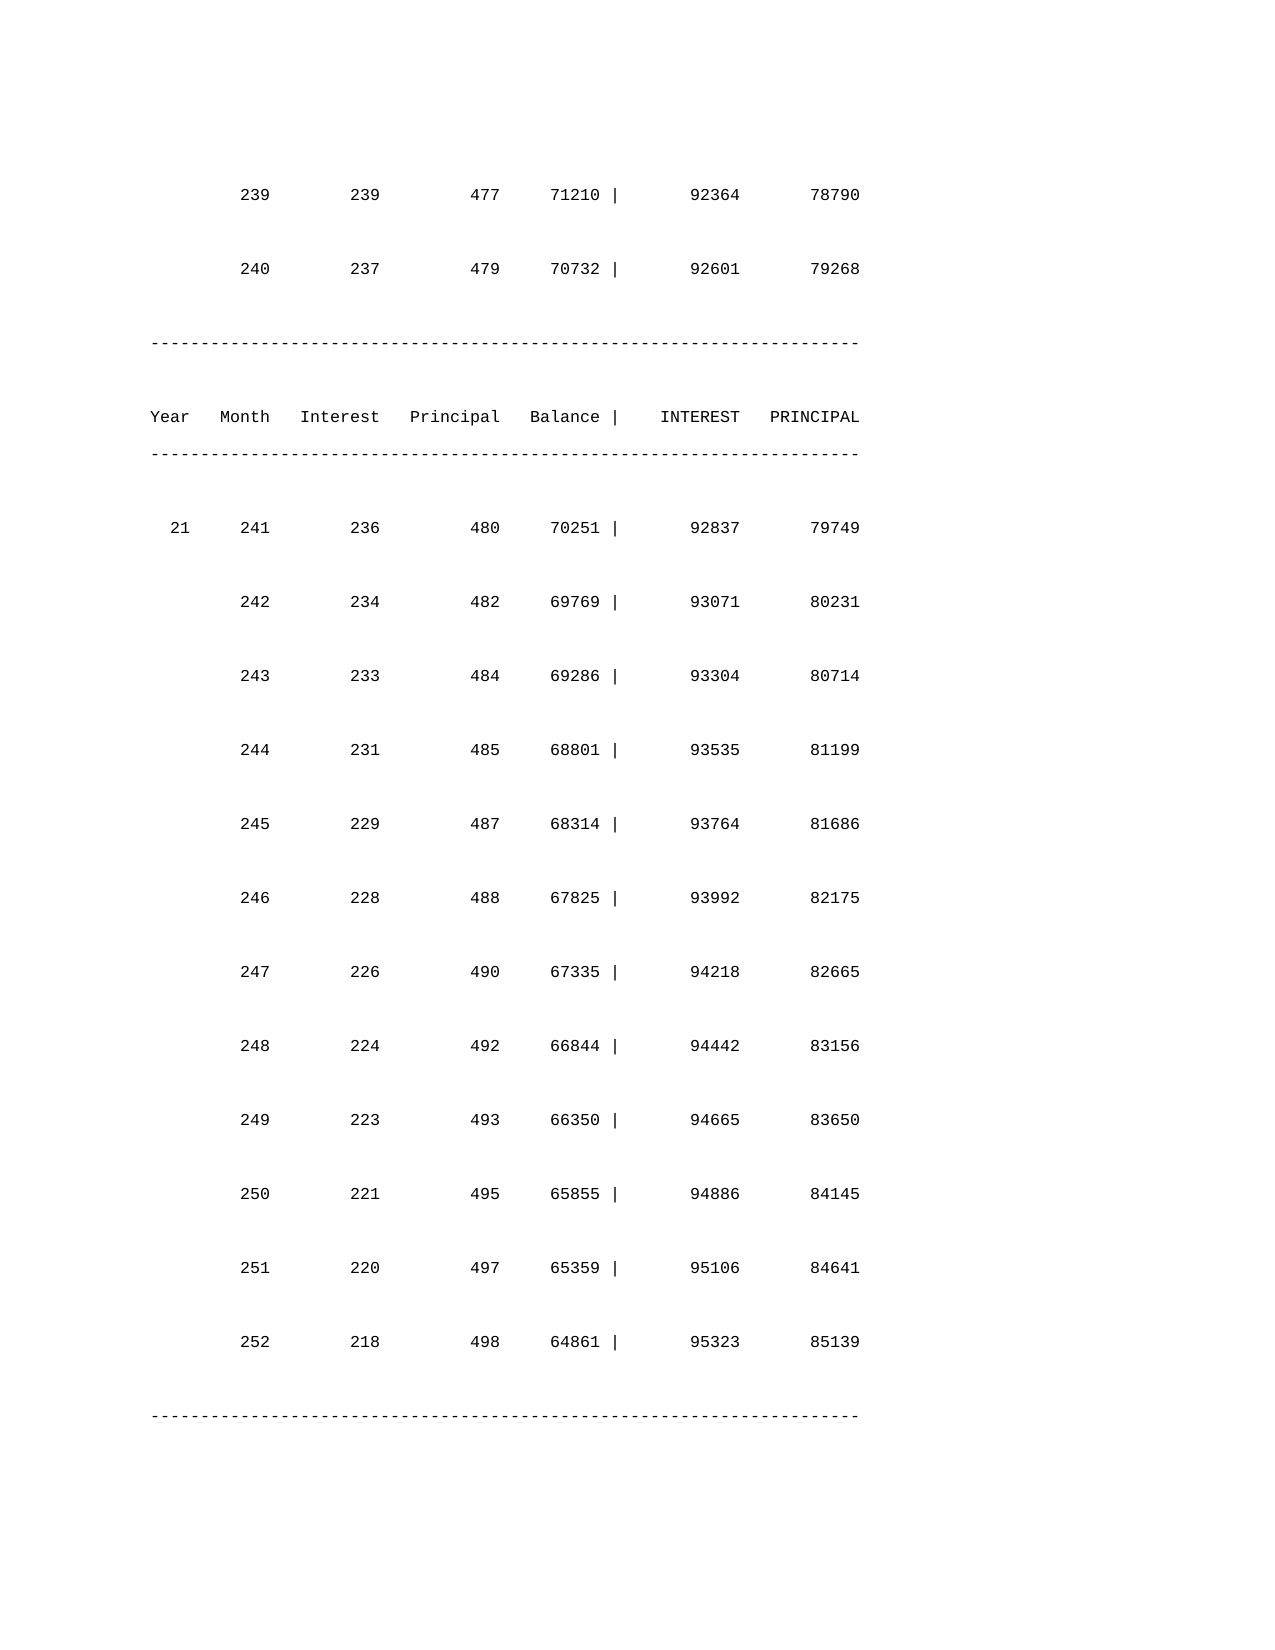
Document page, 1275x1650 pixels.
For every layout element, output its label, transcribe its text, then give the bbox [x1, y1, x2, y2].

text 250 221 495 65855 | 94886 84145 [150, 1185, 1125, 1204]
text 245 229 487 68314 | 93764 81686 [150, 816, 1125, 834]
text 247 226 490 67335 | 94218 82665 [150, 963, 1125, 982]
text 252 218 498 64861 | 95323 85139 [150, 1333, 1125, 1352]
text 246 228 488 67825 | 93992 82175 [150, 889, 1125, 908]
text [150, 1407, 1125, 1426]
text 242 234 482 69769 | 93071 80231 [150, 594, 1125, 613]
text 240 237 479 70732 | 92601 79268 [150, 261, 1125, 280]
text ----------------------------------------------------------------------- [150, 335, 1125, 354]
text ----------------------------------------------------------------------- [150, 446, 1125, 465]
text 248 224 492 66844 | 94442 83156 [150, 1037, 1125, 1056]
text 239 239 477 71210 | 92364 78790 [150, 187, 1125, 206]
text 249 223 493 66350 | 94665 83650 [150, 1111, 1125, 1130]
text 244 231 485 68801 | 93535 81199 [150, 742, 1125, 761]
text 243 233 484 69286 | 93304 80714 [150, 668, 1125, 687]
text 251 220 497 65359 | 95106 84641 [150, 1259, 1125, 1278]
text Year Month Interest Principal Balance | INTEREST PRINCIPAL [150, 409, 1125, 428]
text 21 241 236 480 70251 | 92837 79749 [150, 520, 1125, 539]
